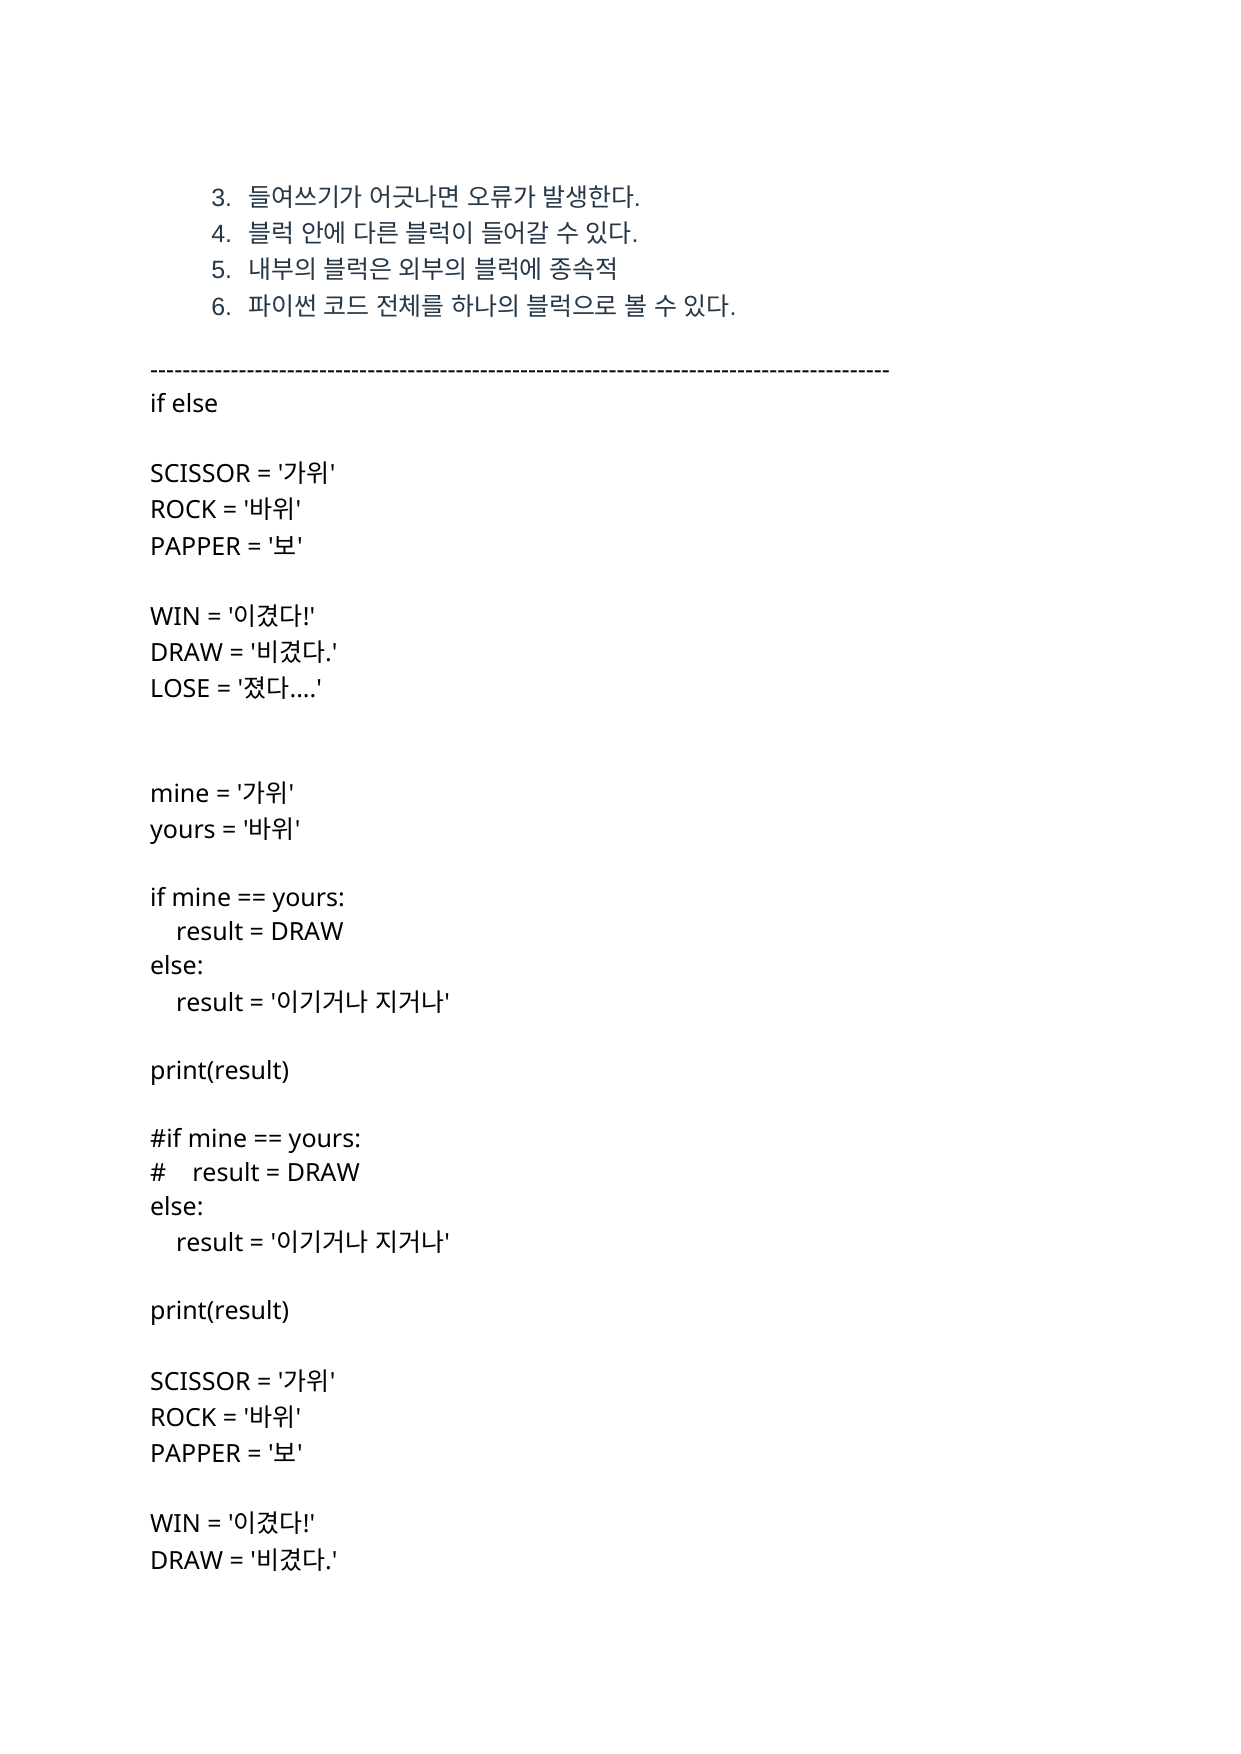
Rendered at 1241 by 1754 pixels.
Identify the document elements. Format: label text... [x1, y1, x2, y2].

list 들여쓰기가 어긋나면 오류가 발생한다. [211, 177, 1090, 213]
list 파이썬 코드 전체를 하나의 블럭으로 볼 수 있다. [211, 286, 1090, 322]
text #if mine == yours: # result = DRAW else: result = '이기거나 지거나' print(result) [150, 1120, 1090, 1327]
text -------------------------------------------------------------------------------------------- [150, 351, 1090, 385]
list 내부의 블럭은 외부의 블럭에 종속적 [211, 250, 1090, 286]
text if else [150, 385, 1090, 419]
list 블럭 안에 다른 블럭이 들어갈 수 있다. [211, 213, 1090, 250]
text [150, 1361, 1090, 1576]
text SCISSOR = '가위' ROCK = '바위' PAPPER = '보' WIN = '이겼다!' DRAW = '비겼다.' LOSE = '졌다....' mine = '가위' yours = '바위' if mine == yours: result = DRAW else: result = '이기거나 지거나' print(result) [150, 453, 1090, 1086]
